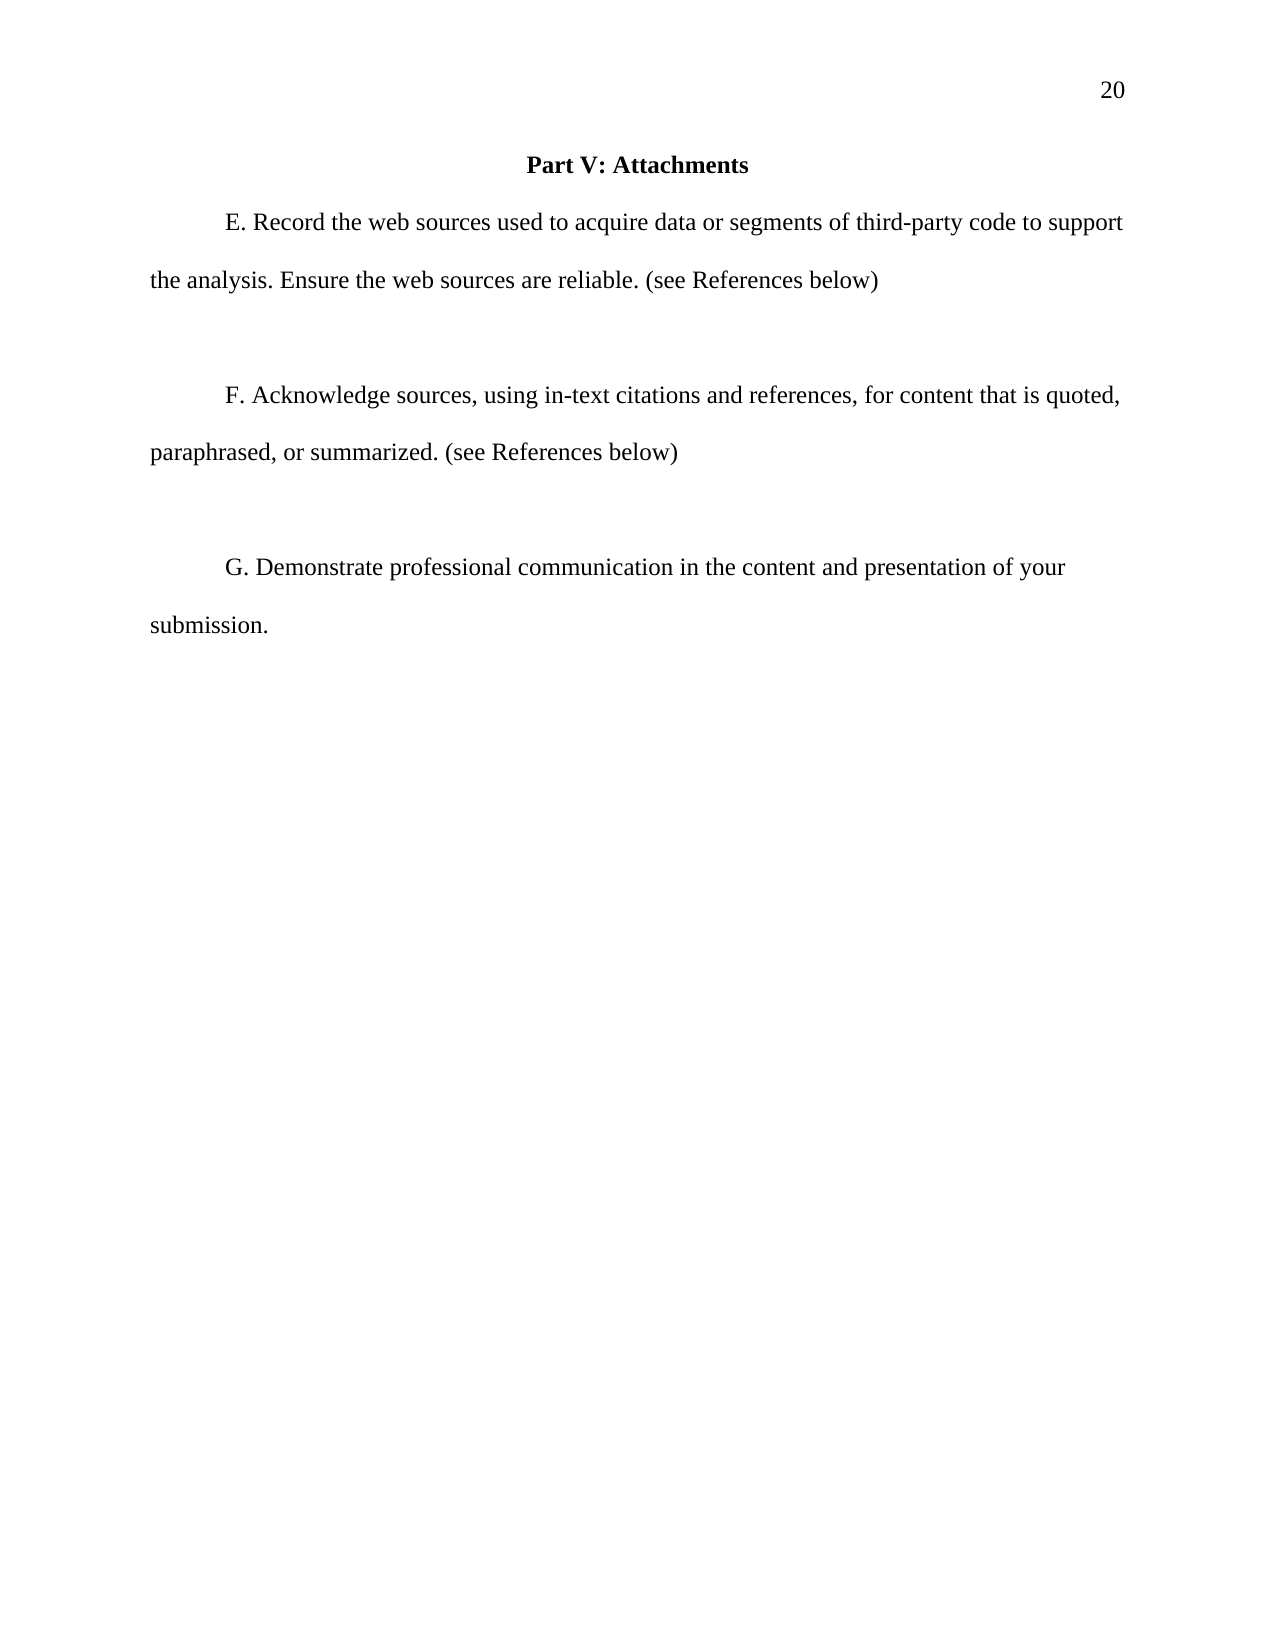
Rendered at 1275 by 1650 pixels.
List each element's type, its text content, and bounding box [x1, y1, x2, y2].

text E. Record the web sources used to acquire data or segments of third-party code to support the analysis. Ensure the web sources are reliable. (see References below) [150, 207, 1125, 294]
subtitle Part V: Attachments [150, 150, 1125, 179]
text G. Demonstrate professional communication in the content and presentation of your submission. [150, 552, 1125, 639]
text F. Acknowledge sources, using in-text citations and references, for content that is quoted, paraphrased, or summarized. (see References below) [150, 380, 1125, 466]
